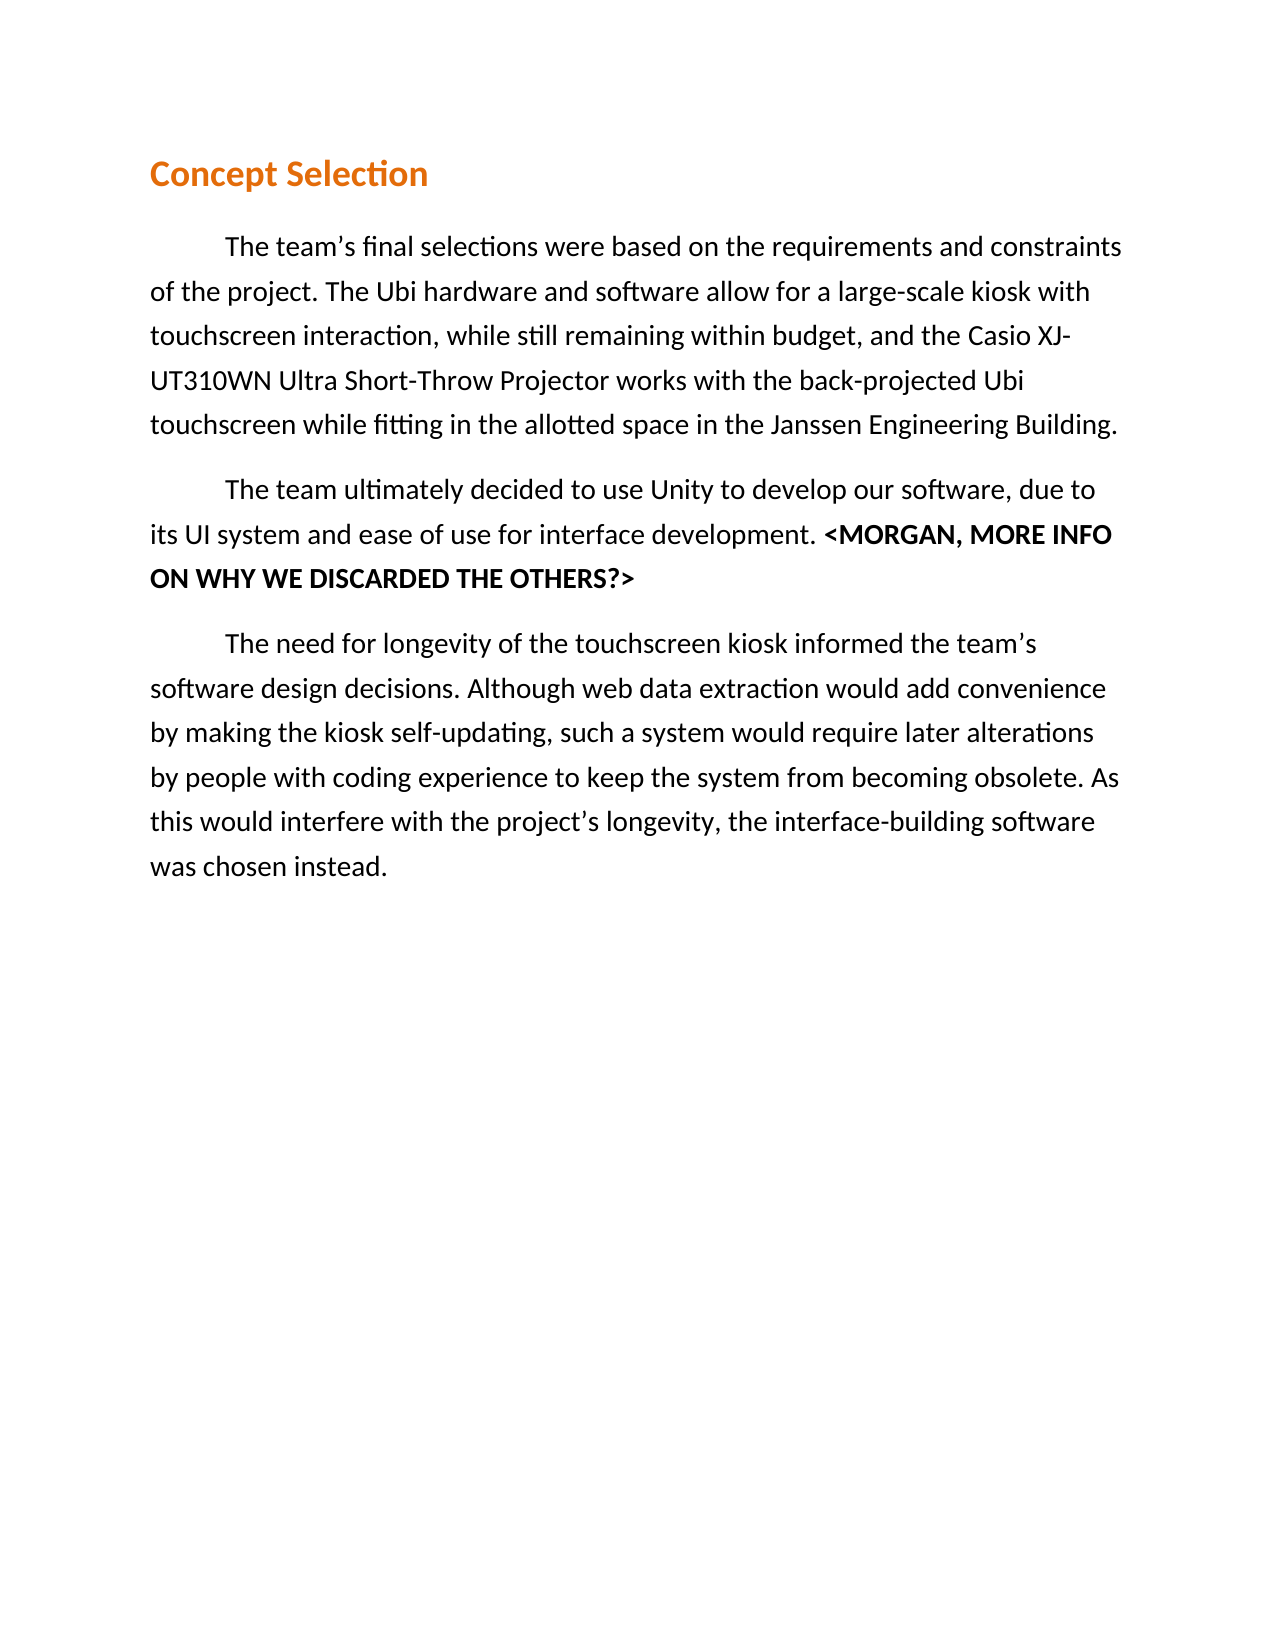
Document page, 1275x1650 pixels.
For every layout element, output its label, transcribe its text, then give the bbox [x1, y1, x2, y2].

text Concept Selection [150, 150, 1125, 196]
text The need for longevity of the touchscreen kiosk informed the team’s software design decisions. Although web data extraction would add convenience by making the kiosk self-updating, such a system would require later alterations by people with coding experience to keep the system from becoming obsolete. As this would interfere with the project’s longevity, the interface-building software was chosen instead. [150, 626, 1125, 884]
text The team ultimately decided to use Unity to develop our software, due to its UI system and ease of use for interface development. <MORGAN, MORE INFO ON WHY WE DISCARDED THE OTHERS?> [150, 471, 1125, 596]
text The team’s final selections were based on the requirements and constraints of the project. The Ubi hardware and software allow for a large-scale kiosk with touchscreen interaction, while still remaining within budget, and the Casio XJ-UT310WN Ultra Short-Throw Projector works with the back-projected Ubi touchscreen while fitting in the allotted space in the Janssen Engineering Building. [150, 228, 1125, 442]
